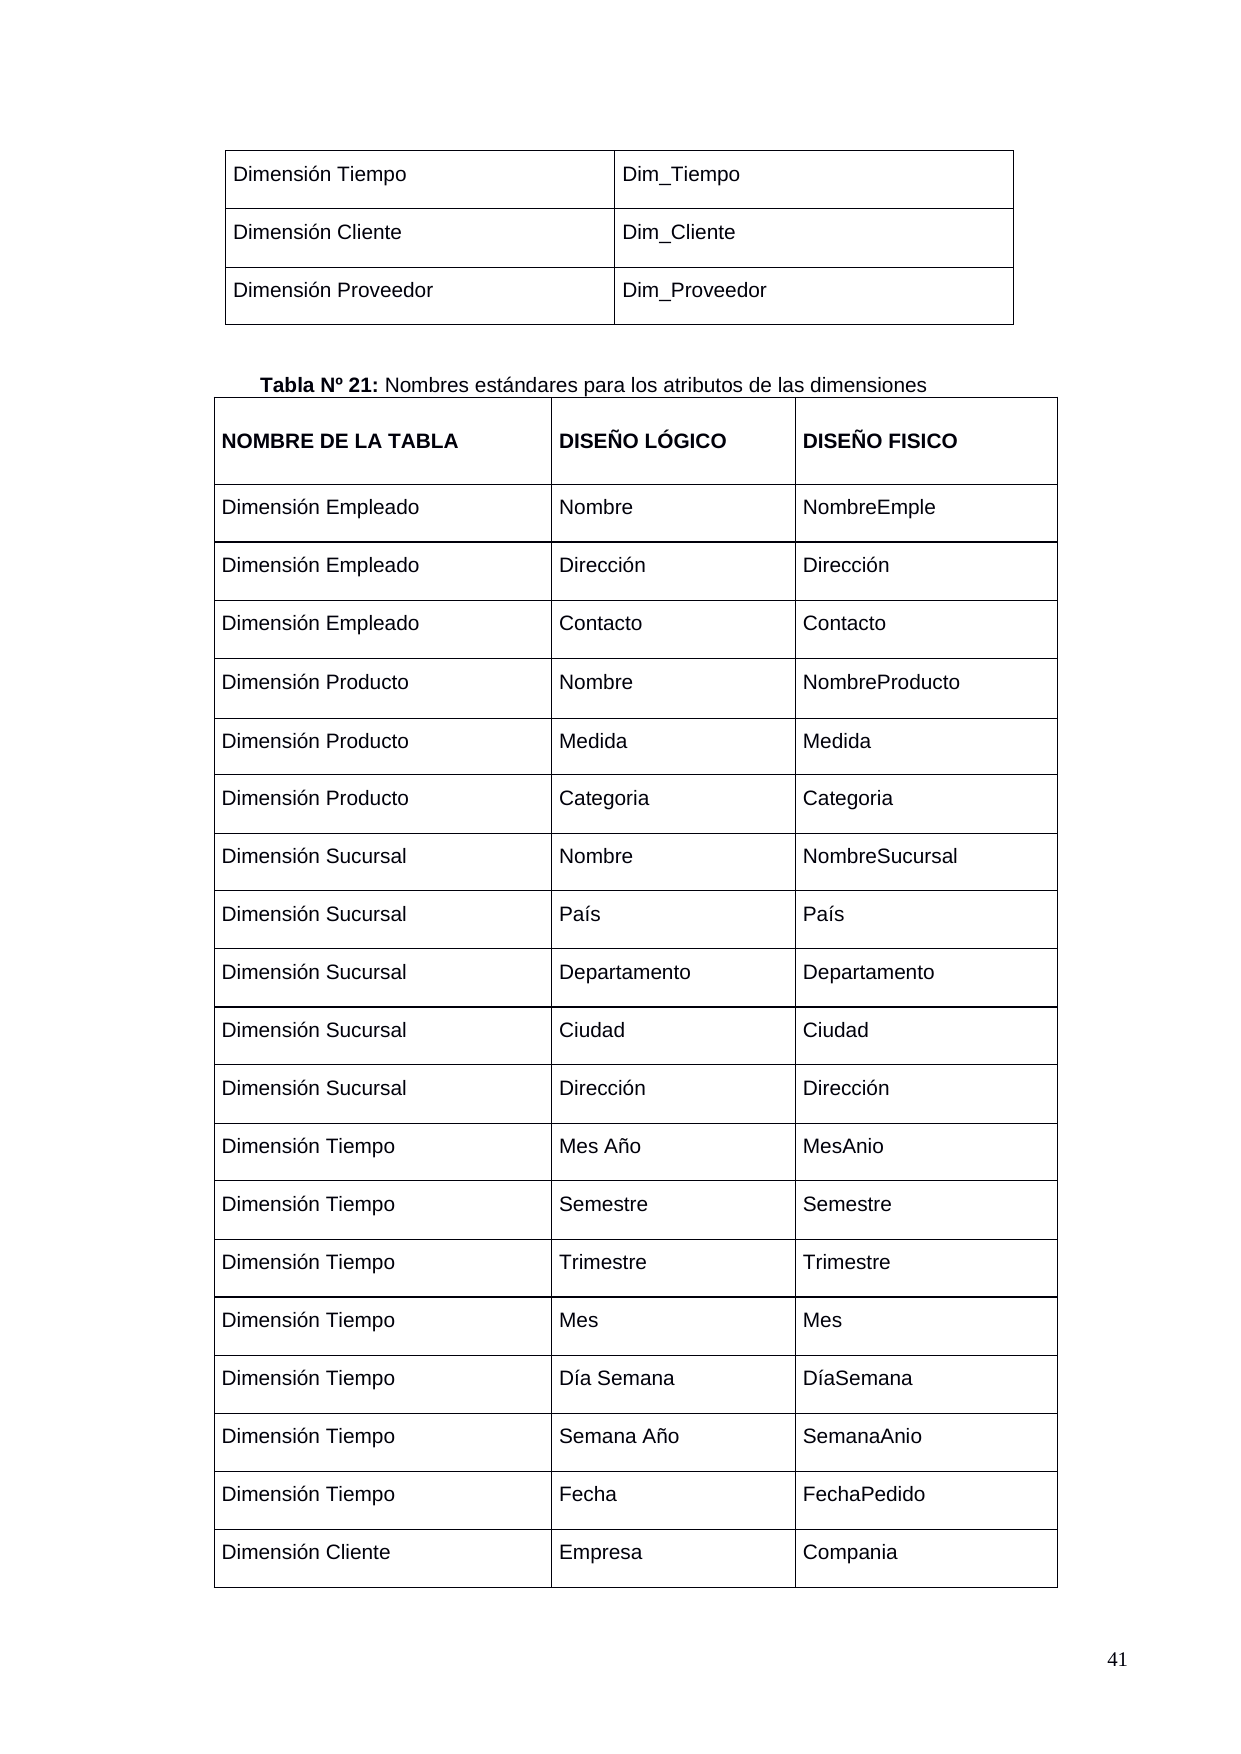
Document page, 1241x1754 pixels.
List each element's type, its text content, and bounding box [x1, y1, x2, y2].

table_cell Fecha [552, 1472, 795, 1528]
table_cell Ciudad [552, 1008, 795, 1064]
text Tabla Nº 21: Nombres estándares para los atributos de las dimensiones [260, 373, 1128, 397]
table_cell Categoria [796, 775, 1057, 833]
table_cell Departamento [796, 949, 1057, 1006]
table_cell Dirección [552, 543, 795, 600]
table_cell Nombre [552, 834, 795, 890]
table_cell Nombre [552, 659, 795, 718]
table_cell Mes [552, 1298, 795, 1354]
table_cell Dimensión Producto [215, 659, 551, 718]
table_cell Dimensión Tiempo [215, 1124, 551, 1180]
table_cell Dimensión Tiempo [215, 1240, 551, 1296]
table_cell Departamento [552, 949, 795, 1006]
table_cell Trimestre [552, 1240, 795, 1296]
table_cell Día Semana [552, 1356, 795, 1412]
table_cell Dimensión Sucursal [215, 1008, 551, 1064]
table_cell Dimensión Empleado [215, 543, 551, 600]
table_cell Dimensión Proveedor [226, 268, 614, 324]
table_cell Mes Año [552, 1124, 795, 1180]
table_cell Dimensión Empleado [215, 485, 551, 541]
table_cell Mes [796, 1298, 1057, 1354]
table_header DISEÑO FISICO [796, 398, 1057, 484]
table_cell Dimensión Tiempo [215, 1472, 551, 1528]
table_header NOMBRE DE LA TABLA [215, 398, 551, 484]
table_cell Dimensión Tiempo [215, 1181, 551, 1238]
table_cell Semana Año [552, 1414, 795, 1471]
table_cell NombreSucursal [796, 834, 1057, 890]
table_cell Dirección [552, 1065, 795, 1122]
table_cell Medida [552, 719, 795, 774]
table_cell NombreEmple [796, 485, 1057, 541]
table_cell Dimensión Tiempo [226, 151, 614, 208]
table_header DISEÑO LÓGICO [552, 398, 795, 484]
table_cell Compania [796, 1530, 1057, 1587]
table_cell Categoria [552, 775, 795, 833]
table_cell Dimensión Producto [215, 775, 551, 833]
table_cell Contacto [796, 601, 1057, 657]
table_cell Dirección [796, 543, 1057, 600]
table_cell Dimensión Sucursal [215, 1065, 551, 1122]
table_cell Semestre [796, 1181, 1057, 1238]
table_cell País [552, 891, 795, 948]
table_cell Medida [796, 719, 1057, 774]
table_cell Dimensión Empleado [215, 601, 551, 657]
table_cell SemanaAnio [796, 1414, 1057, 1471]
table_cell Dimensión Tiempo [215, 1356, 551, 1412]
table_cell MesAnio [796, 1124, 1057, 1180]
table_cell Dimensión Cliente [226, 209, 614, 267]
table_cell Ciudad [796, 1008, 1057, 1064]
table_cell Dimensión Tiempo [215, 1298, 551, 1354]
table_cell Dimensión Producto [215, 719, 551, 774]
table_cell Dirección [796, 1065, 1057, 1122]
table_cell Dimensión Tiempo [215, 1414, 551, 1471]
table_cell Trimestre [796, 1240, 1057, 1296]
table_cell FechaPedido [796, 1472, 1057, 1528]
table_cell DíaSemana [796, 1356, 1057, 1412]
table_cell Empresa [552, 1530, 795, 1587]
table_cell Dimensión Cliente [215, 1530, 551, 1587]
table_cell Dimensión Sucursal [215, 949, 551, 1006]
table_cell Dim_Cliente [615, 209, 1013, 267]
table_cell Dim_Proveedor [615, 268, 1013, 324]
table_cell NombreProducto [796, 659, 1057, 718]
table_cell Dimensión Sucursal [215, 891, 551, 948]
table_cell Dimensión Sucursal [215, 834, 551, 890]
table_cell Semestre [552, 1181, 795, 1238]
table_cell Contacto [552, 601, 795, 657]
table_cell Dim_Tiempo [615, 151, 1013, 208]
table_cell Nombre [552, 485, 795, 541]
table_cell País [796, 891, 1057, 948]
